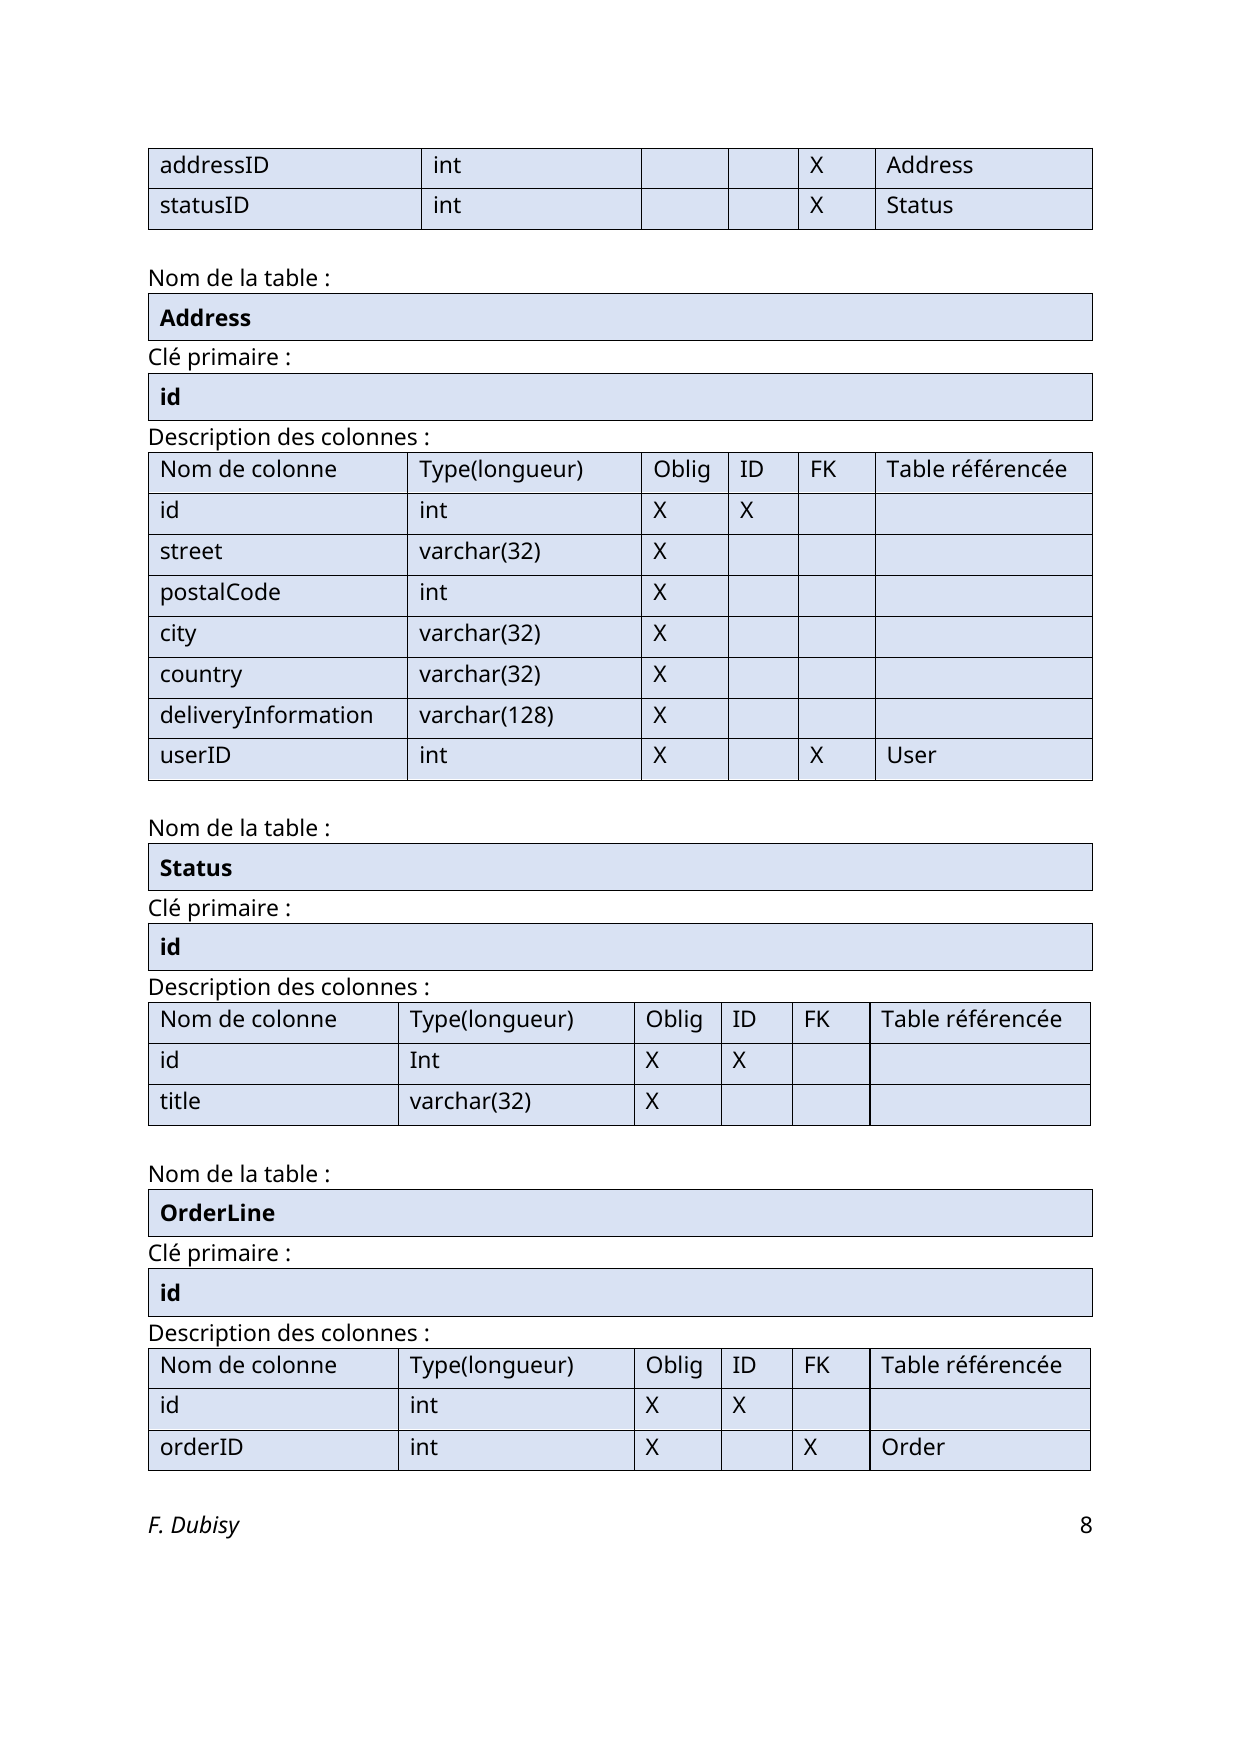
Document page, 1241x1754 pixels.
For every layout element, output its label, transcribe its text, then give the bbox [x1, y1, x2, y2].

table_cell [729, 576, 798, 616]
text Description des colonnes : [148, 1317, 1092, 1348]
text Nom de la table : [148, 1157, 1092, 1189]
table_cell [871, 1085, 1090, 1125]
table_cell varchar(32) [408, 617, 641, 657]
table_cell [876, 617, 1092, 657]
table_cell int [399, 1431, 634, 1470]
table_cell [876, 535, 1092, 575]
table_header FK [793, 1349, 869, 1388]
table_cell [729, 658, 798, 698]
table_cell [729, 149, 798, 188]
text Clé primaire : [148, 891, 1092, 923]
table_header Type(longueur) [399, 1003, 634, 1043]
table_cell [722, 1085, 792, 1125]
table_cell country [149, 658, 407, 698]
table_cell deliveryInformation [149, 699, 407, 738]
table_cell postalCode [149, 576, 407, 616]
table_cell id [149, 1389, 398, 1429]
table_cell street [149, 535, 407, 575]
table_cell X [799, 739, 875, 779]
table_header Table référencée [876, 453, 1092, 492]
text Description des colonnes : [148, 421, 1092, 452]
table_header Oblig [635, 1349, 721, 1388]
table_cell [799, 699, 875, 738]
table_cell User [876, 739, 1092, 779]
table_cell X [635, 1044, 721, 1084]
table_cell X [635, 1085, 721, 1125]
text Clé primaire : [148, 341, 1092, 372]
table_cell [876, 494, 1092, 534]
table_cell addressID [149, 149, 421, 188]
table_header Nom de colonne [149, 453, 407, 492]
table_cell [871, 1389, 1090, 1429]
table_cell X [793, 1431, 869, 1470]
table_cell [871, 1044, 1090, 1084]
table_cell [793, 1085, 869, 1125]
table_cell [729, 699, 798, 738]
table_header Type(longueur) [408, 453, 641, 492]
table_cell X [635, 1389, 721, 1429]
table_cell statusID [149, 189, 421, 229]
table_cell [876, 658, 1092, 698]
table_cell [729, 739, 798, 779]
table_cell [799, 494, 875, 534]
table_cell id [149, 494, 407, 534]
table_cell [729, 535, 798, 575]
table_cell [642, 189, 728, 229]
table_cell [876, 699, 1092, 738]
table_cell city [149, 617, 407, 657]
table_header FK [799, 453, 875, 492]
table_header Oblig [642, 453, 728, 492]
table_cell varchar(32) [399, 1085, 634, 1125]
table_cell varchar(32) [408, 535, 641, 575]
table_cell [729, 189, 798, 229]
table_cell int [408, 576, 641, 616]
table_cell userID [149, 739, 407, 779]
table_cell [799, 617, 875, 657]
table_cell X [642, 617, 728, 657]
table_cell X [642, 699, 728, 738]
table_cell int [408, 494, 641, 534]
table_header Type(longueur) [399, 1349, 634, 1388]
table_cell int [399, 1389, 634, 1429]
table_cell [729, 617, 798, 657]
table_cell X [642, 576, 728, 616]
table_cell X [799, 149, 875, 188]
text Nom de la table : [148, 812, 1092, 843]
table_header Address [149, 294, 1092, 340]
table_cell X [642, 535, 728, 575]
table_cell [799, 658, 875, 698]
text Nom de la table : [148, 262, 1092, 293]
table_cell Address [876, 149, 1092, 188]
table_cell X [729, 494, 798, 534]
table_header id [149, 1269, 1092, 1316]
table_cell Int [399, 1044, 634, 1084]
table_header Nom de colonne [149, 1003, 398, 1043]
table_cell [876, 576, 1092, 616]
table_cell X [635, 1431, 721, 1470]
table_cell varchar(32) [408, 658, 641, 698]
table_header ID [722, 1349, 792, 1388]
table_header ID [729, 453, 798, 492]
table_header OrderLine [149, 1190, 1092, 1236]
table_cell X [722, 1389, 792, 1429]
table_header id [149, 374, 1092, 420]
table_cell X [722, 1044, 792, 1084]
table_header FK [793, 1003, 869, 1043]
table_header Table référencée [871, 1003, 1090, 1043]
table_header ID [722, 1003, 792, 1043]
table_cell id [149, 1044, 398, 1084]
table_cell [793, 1389, 869, 1429]
table_cell Order [871, 1431, 1090, 1470]
table_cell X [799, 189, 875, 229]
table_cell int [422, 189, 641, 229]
table_cell [722, 1431, 792, 1470]
table_cell X [642, 658, 728, 698]
text Clé primaire : [148, 1237, 1092, 1268]
table_cell [799, 576, 875, 616]
table_cell Status [876, 189, 1092, 229]
text Description des colonnes : [148, 971, 1092, 1002]
table_header Nom de colonne [149, 1349, 398, 1388]
table_cell orderID [149, 1431, 398, 1470]
table_cell int [408, 739, 641, 779]
table_cell X [642, 494, 728, 534]
table_cell [642, 149, 728, 188]
table_header Table référencée [871, 1349, 1090, 1388]
table_cell varchar(128) [408, 699, 641, 738]
table_header Oblig [635, 1003, 721, 1043]
table_cell [799, 535, 875, 575]
table_cell int [422, 149, 641, 188]
table_cell X [642, 739, 728, 779]
table_header id [149, 924, 1092, 970]
table_cell title [149, 1085, 398, 1125]
table_cell [793, 1044, 869, 1084]
table_header Status [149, 844, 1092, 890]
